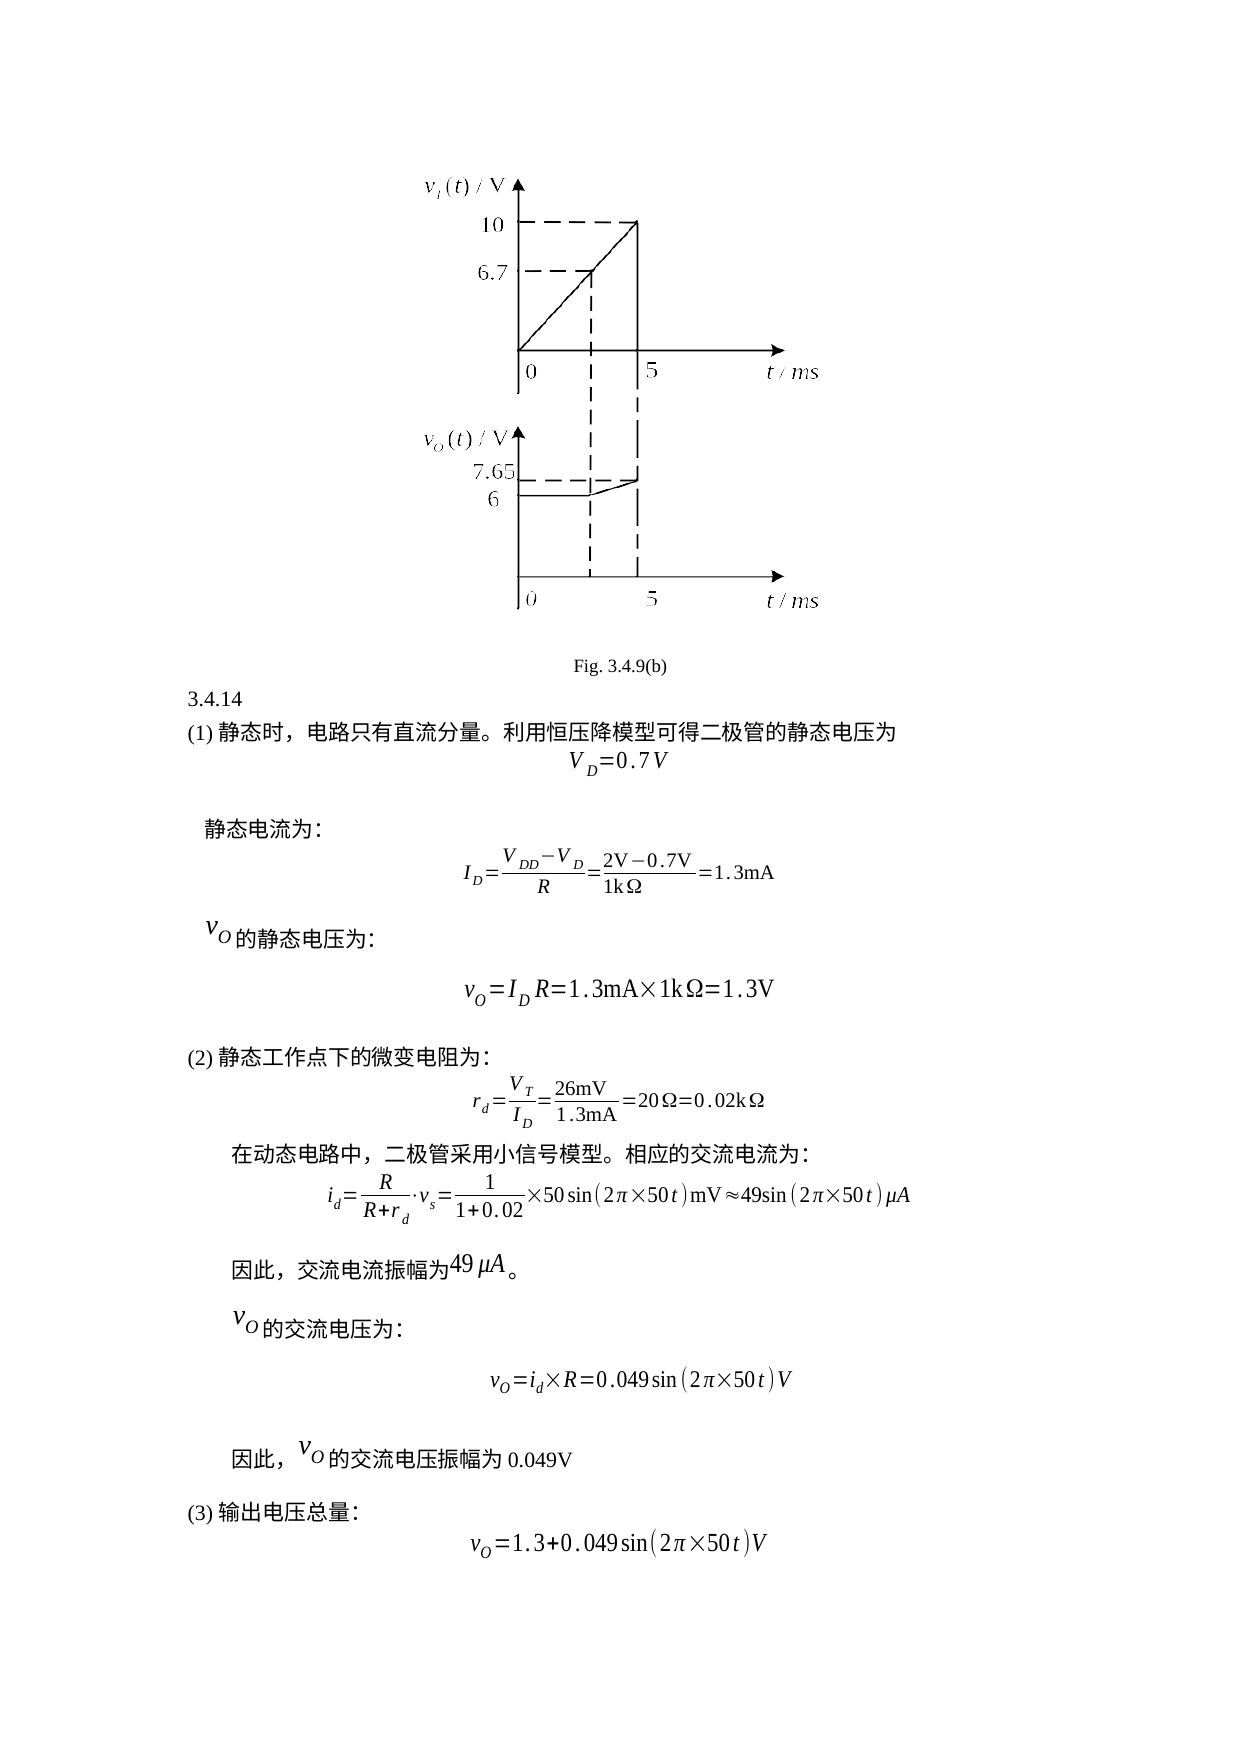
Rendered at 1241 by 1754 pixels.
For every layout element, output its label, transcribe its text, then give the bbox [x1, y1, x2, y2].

list 静态时，电路只有直流分量。利用恒压降模型可得二极管的静态电压为 [187, 714, 1053, 747]
text 3.4.14 [187, 682, 1053, 714]
text Fig. 3.4.9(b) [187, 649, 1053, 682]
list 输出电压总量： [187, 1494, 1053, 1527]
text 静态电流为： [187, 812, 1053, 844]
text 在动态电路中，二极管采用小信号模型。相应的交流电流为： [187, 1137, 1053, 1169]
list 静态工作点下的微变电阻为： [187, 1039, 1053, 1072]
text 因此，的交流电压振幅为0.049V [187, 1429, 1053, 1494]
text 的交流电压为： [187, 1299, 1053, 1364]
text 因此，交流电流振幅为。 [187, 1234, 1053, 1299]
text 的静态电压为： [187, 909, 1053, 974]
